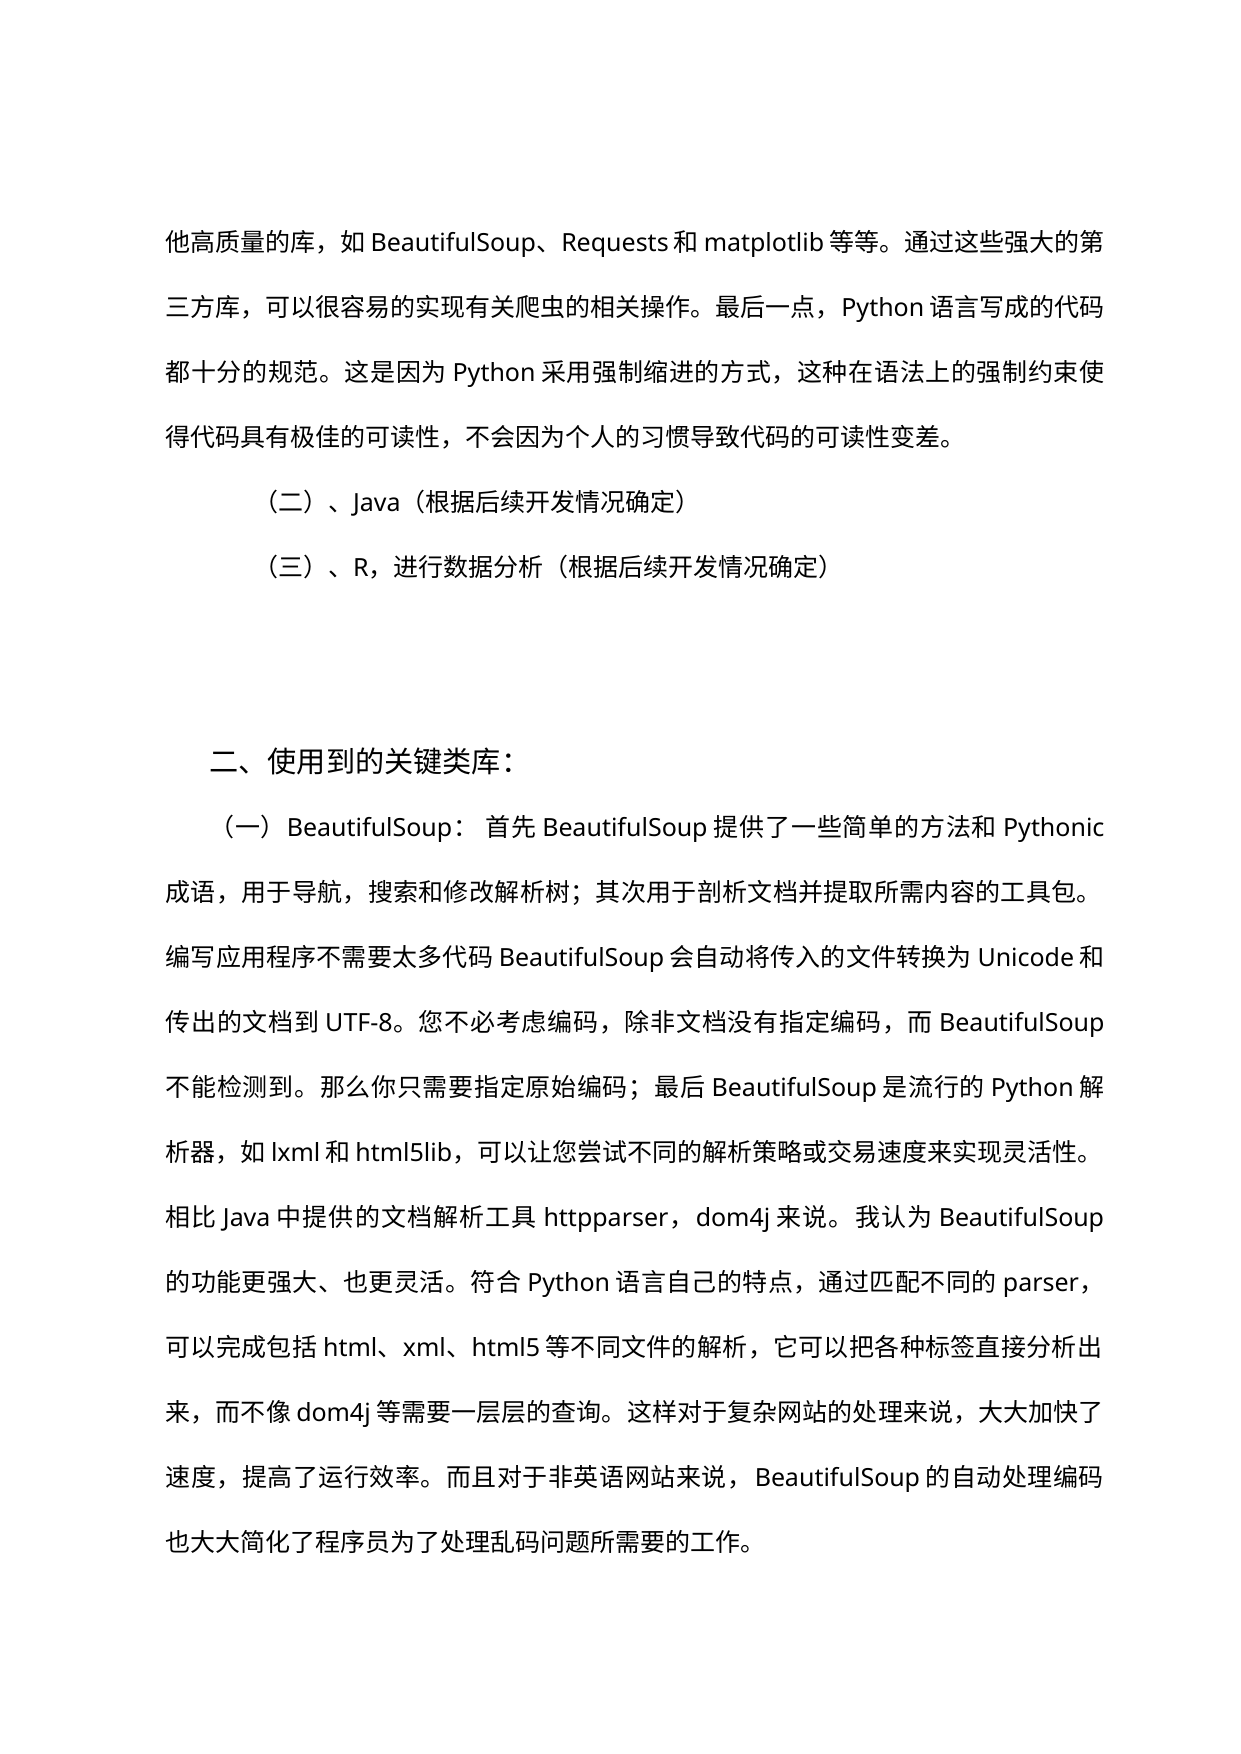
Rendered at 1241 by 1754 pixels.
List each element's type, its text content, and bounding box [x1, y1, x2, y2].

text （二）、Java（根据后续开发情况确定） [209, 468, 1104, 533]
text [165, 208, 1104, 468]
text （一）BeautifulSoup： 首先BeautifulSoup提供了一些简单的方法和Pythonic成语，用于导航，搜索和修改解析树；其次用于剖析文档并提取所需内容的工具包。编写应用程序不需要太多代码BeautifulSoup会自动将传入的文件转换为Unicode和传出的文档到UTF-8。您不必考虑编码，除非文档没有指定编码，而BeautifulSoup不能检测到。那么你只需要指定原始编码；最后BeautifulSoup是流行的Python解析器，如lxml和html5lib，可以让您尝试不同的解析策略或交易速度来实现灵活性。相比Java中提供的文档解析工具httpparser，dom4j来说。我认为BeautifulSoup的功能更强大、也更灵活。符合Python语言自己的特点，通过匹配不同的parser，可以完成包括html、xml、html5等不同文件的解析，它可以把各种标签直接分析出来，而不像dom4j等需要一层层的查询。这样对于复杂网站的处理来说，大大加快了速度，提高了运行效率。而且对于非英语网站来说，BeautifulSoup的自动处理编码也大大简化了程序员为了处理乱码问题所需要的工作。 [165, 793, 1104, 1573]
subtitle 二、使用到的关键类库： [165, 728, 1104, 793]
text （三）、R，进行数据分析（根据后续开发情况确定） [209, 533, 1104, 598]
